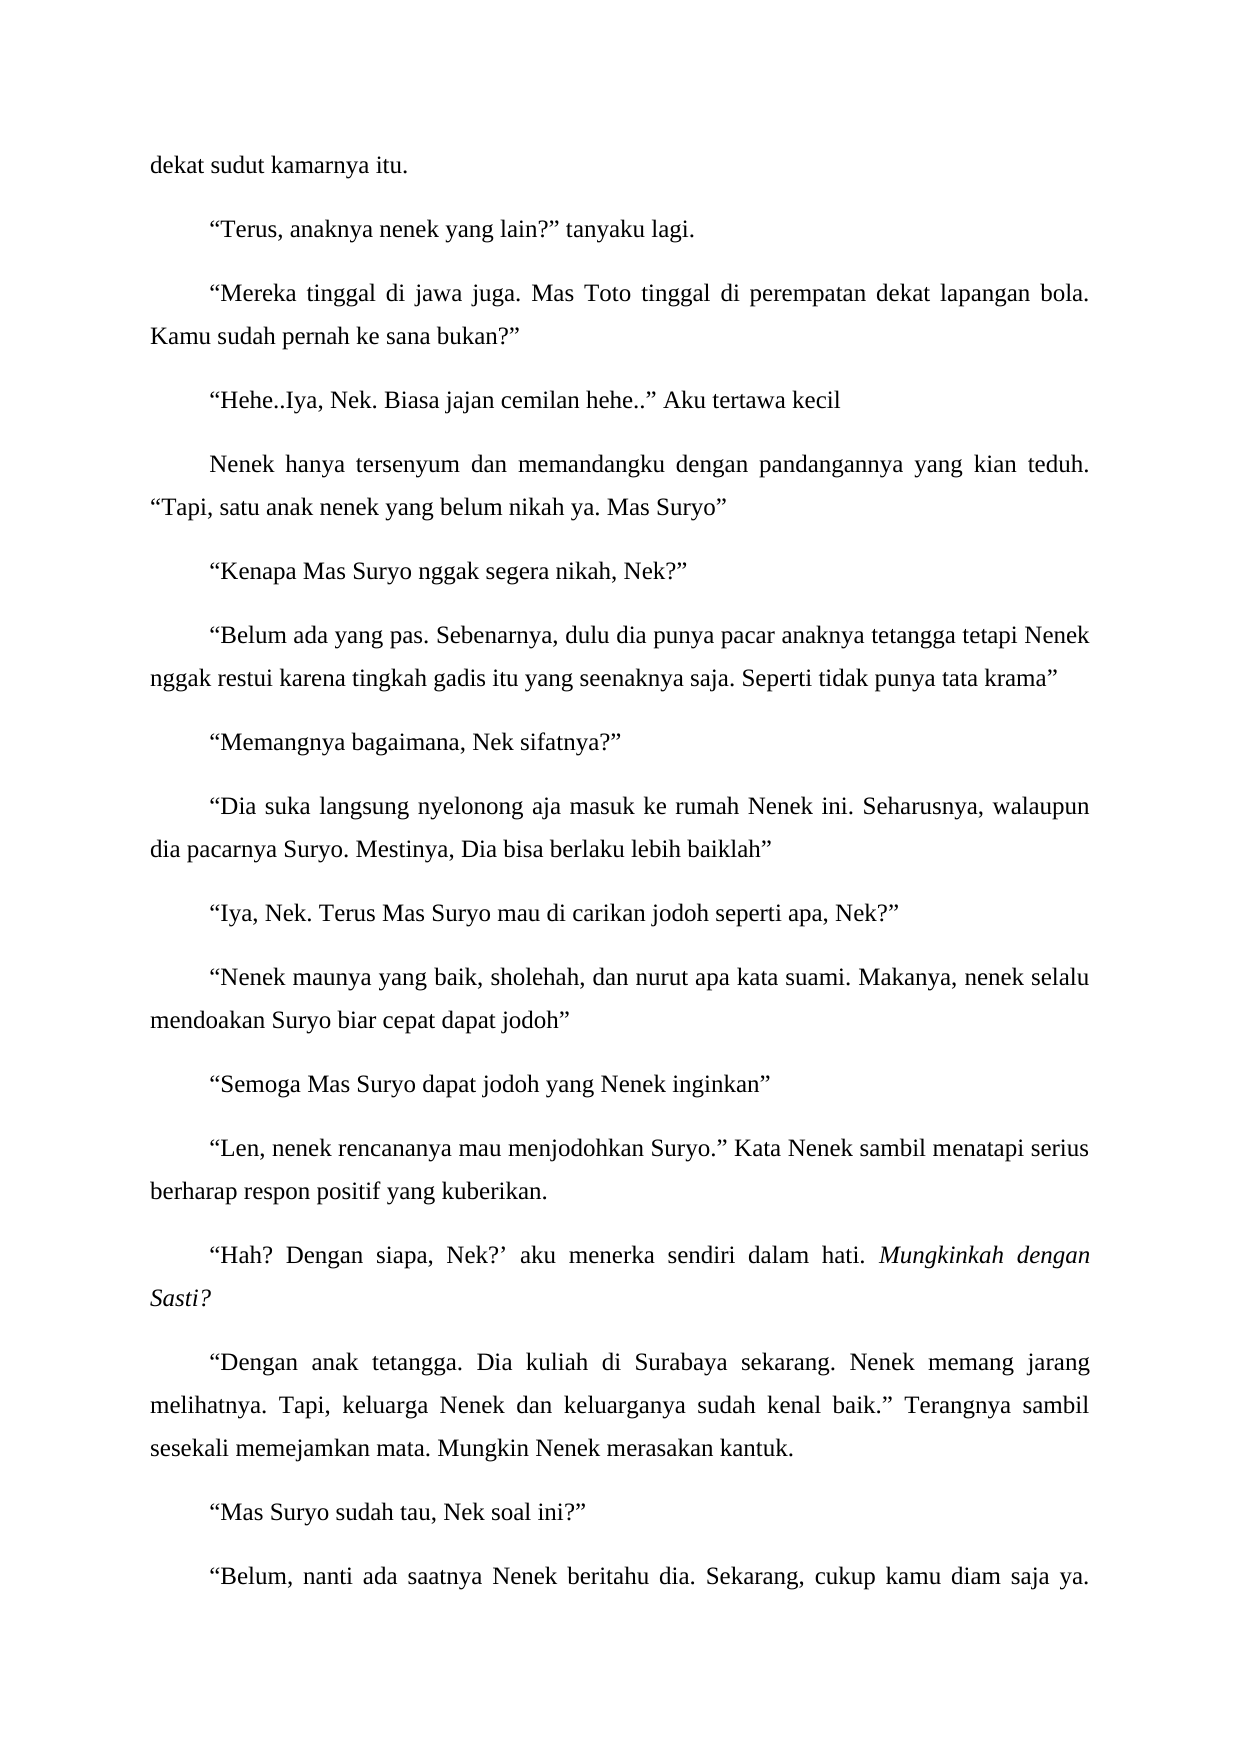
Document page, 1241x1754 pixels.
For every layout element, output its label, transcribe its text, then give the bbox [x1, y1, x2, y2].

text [150, 1561, 1090, 1590]
text “Belum ada yang pas. Sebenarnya, dulu dia punya pacar anaknya tetangga tetapi Nenek nggak restui karena tingkah gadis itu yang seenaknya saja. Seperti tidak punya tata krama” [150, 620, 1090, 692]
text “Mereka tinggal di jawa juga. Mas Toto tinggal di perempatan dekat lapangan bola. Kamu sudah pernah ke sana bukan?” [150, 278, 1090, 350]
text Nenek hanya tersenyum dan memandangku dengan pandangannya yang kian teduh. “Tapi, satu anak nenek yang belum nikah ya. Mas Suryo” [150, 449, 1090, 521]
text “Dengan anak tetangga. Dia kuliah di Surabaya sekarang. Nenek memang jarang melihatnya. Tapi, keluarga Nenek dan keluarganya sudah kenal baik.” Terangnya sambil sesekali memejamkan mata. Mungkin Nenek merasakan kantuk. [150, 1347, 1090, 1462]
text “Mas Suryo sudah tau, Nek soal ini?” [150, 1497, 1090, 1526]
text “Hah? Dengan siapa, Nek?’ aku menerka sendiri dalam hati. Mungkinkah dengan Sasti? [150, 1240, 1090, 1312]
text “Terus, anaknya nenek yang lain?” tanyaku lagi. [150, 214, 1090, 243]
text “Dia suka langsung nyelonong aja masuk ke rumah Nenek ini. Seharusnya, walaupun dia pacarnya Suryo. Mestinya, Dia bisa berlaku lebih baiklah” [150, 791, 1090, 863]
text “Hehe..Iya, Nek. Biasa jajan cemilan hehe..” Aku tertawa kecil [150, 385, 1090, 414]
text “Len, nenek rencananya mau menjodohkan Suryo.” Kata Nenek sambil menatapi serius berharap respon positif yang kuberikan. [150, 1133, 1090, 1205]
text “Iya, Nek. Terus Mas Suryo mau di carikan jodoh seperti apa, Nek?” [150, 898, 1090, 927]
text “Semoga Mas Suryo dapat jodoh yang Nenek inginkan” [150, 1069, 1090, 1098]
text “Kenapa Mas Suryo nggak segera nikah, Nek?” [150, 556, 1090, 585]
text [150, 150, 1090, 179]
text “Memangnya bagaimana, Nek sifatnya?” [150, 727, 1090, 756]
text “Nenek maunya yang baik, sholehah, dan nurut apa kata suami. Makanya, nenek selalu mendoakan Suryo biar cepat dapat jodoh” [150, 962, 1090, 1034]
